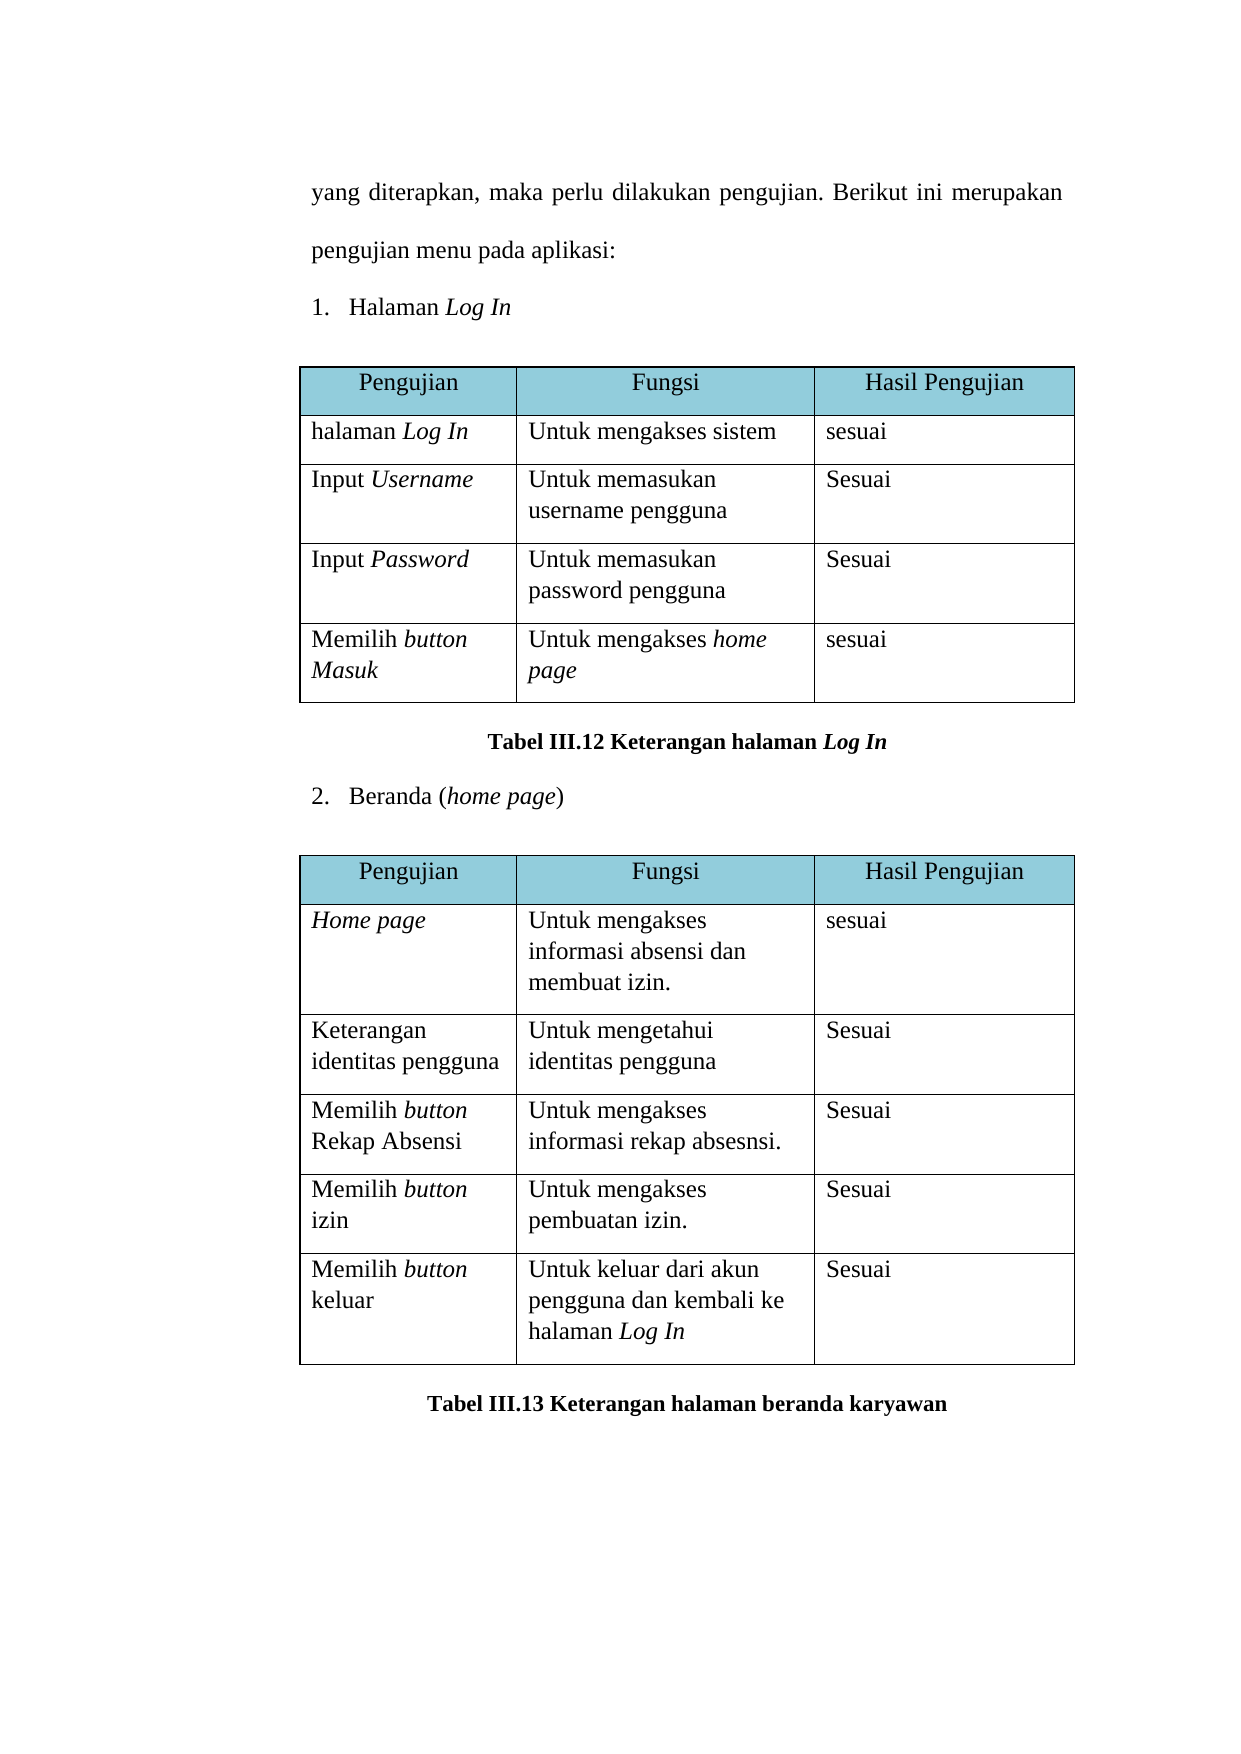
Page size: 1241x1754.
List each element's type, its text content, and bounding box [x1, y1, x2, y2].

table_cell Home page [301, 905, 516, 1014]
table_cell Memilih button Rekap Absensi [301, 1095, 516, 1173]
table_cell Untuk mengakses informasi rekap absesnsi. [517, 1095, 814, 1173]
table_cell Memilih button izin [301, 1175, 516, 1253]
table_cell sesuai [815, 905, 1074, 1014]
table_cell Memilih button keluar [301, 1254, 516, 1364]
table_header Pengujian [301, 368, 516, 415]
table_header Fungsi [517, 368, 814, 415]
table_cell Sesuai [815, 1175, 1074, 1253]
table_header Hasil Pengujian [815, 856, 1074, 904]
table_cell Input Password [301, 544, 516, 623]
table_cell Sesuai [815, 1095, 1074, 1173]
list Tabel III.13 Keterangan halaman beranda karyawan [274, 1390, 1063, 1416]
table_cell Untuk mengetahui identitas pengguna [517, 1015, 814, 1094]
table_cell Memilih button Masuk [301, 624, 516, 702]
table_cell Sesuai [815, 544, 1074, 623]
table_cell Sesuai [815, 1015, 1074, 1094]
table_cell Untuk mengakses pembuatan izin. [517, 1175, 814, 1253]
table_header Fungsi [517, 856, 814, 904]
list Halaman Log In [311, 292, 1063, 321]
table_cell halaman Log In [301, 416, 516, 463]
table_cell Sesuai [815, 465, 1074, 543]
table_cell Keterangan identitas pengguna [301, 1015, 516, 1094]
table_header Hasil Pengujian [815, 368, 1074, 415]
table_cell Input Username [301, 465, 516, 543]
list Tabel III.12 Keterangan halaman Log In [274, 728, 1063, 754]
table_header Pengujian [301, 856, 516, 904]
table_cell Sesuai [815, 1254, 1074, 1364]
table_cell Untuk keluar dari akun pengguna dan kembali ke halaman Log In [517, 1254, 814, 1364]
table_cell Untuk mengakses sistem [517, 416, 814, 463]
table_cell Untuk memasukan password pengguna [517, 544, 814, 623]
table_cell Untuk memasukan username pengguna [517, 465, 814, 543]
table_cell Untuk mengakses informasi absensi dan membuat izin. [517, 905, 814, 1014]
list Beranda (home page) [311, 781, 1063, 810]
table_cell sesuai [815, 416, 1074, 463]
table_cell sesuai [815, 624, 1074, 702]
table_cell Untuk mengakses home page [517, 624, 814, 702]
